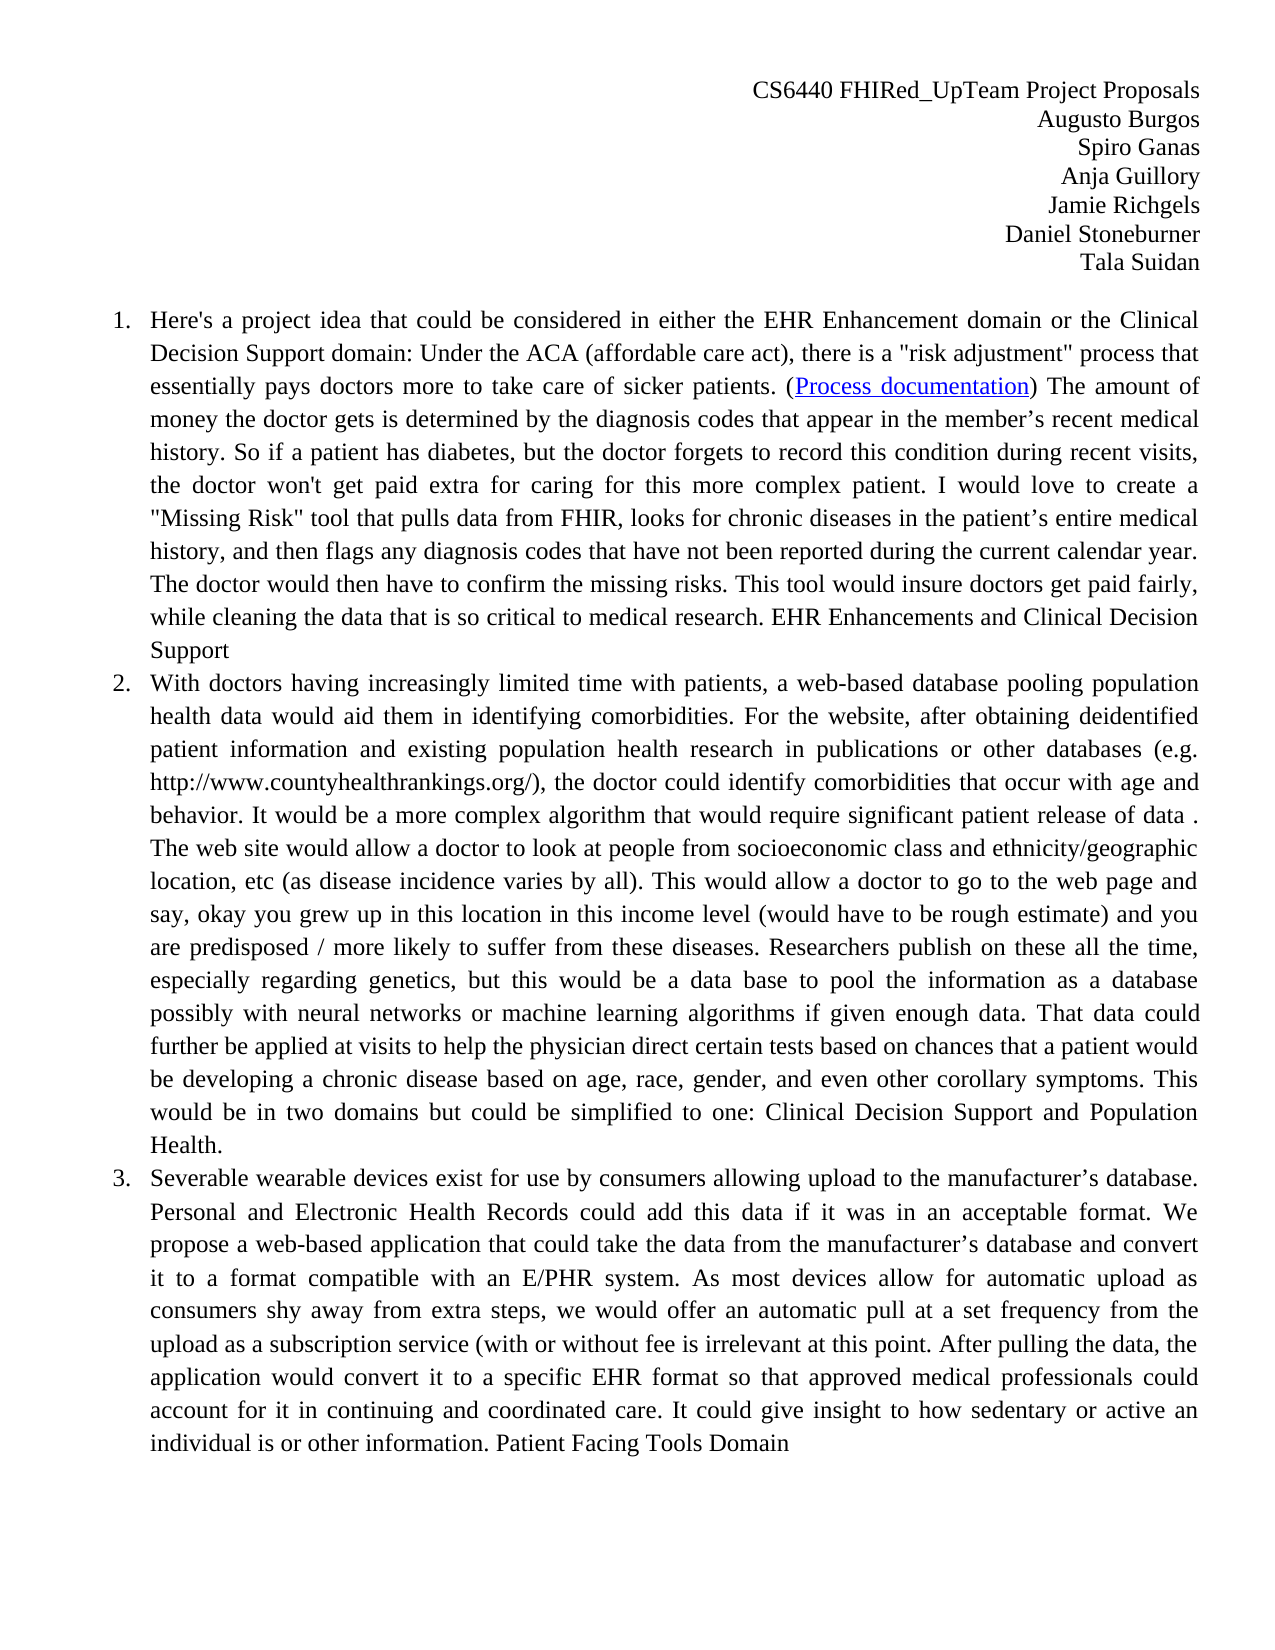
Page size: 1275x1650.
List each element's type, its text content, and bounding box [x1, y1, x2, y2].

list Severable wearable devices exist for use by consumers allowing upload to the manufacturer’s database. Personal and Electronic Health Records could add this data if it was in an acceptable format. We propose a web-based application that could take the data from the manufacturer’s database and convert it to a format compatible with an E/PHR system. As most devices allow for automatic upload as consumers shy away from extra steps, we would offer an automatic pull at a set frequency from the upload as a subscription service (with or without fee is irrelevant at this point. After pulling the data, the application would convert it to a specific EHR format so that approved medical professionals could account for it in continuing and coordinated care. It could give insight to how sedentary or active an individual is or other information. Patient Facing Tools Domain [112, 1163, 1200, 1456]
list Here's a project idea that could be considered in either the EHR Enhancement domain or the Clinical Decision Support domain: Under the ACA (affordable care act), there is a "risk adjustment" process that essentially pays doctors more to take care of sicker patients. (Process documentation) The amount of money the doctor gets is determined by the diagnosis codes that appear in the member’s recent medical history. So if a patient has diabetes, but the doctor forgets to record this condition during recent visits, the doctor won't get paid extra for caring for this more complex patient. I would love to create a "Missing Risk" tool that pulls data from FHIR, looks for chronic diseases in the patient’s entire medical history, and then flags any diagnosis codes that have not been reported during the current calendar year. The doctor would then have to confirm the missing risks. This tool would insure doctors get paid fairly, while cleaning the data that is so critical to medical research. EHR Enhancements and Clinical Decision Support [112, 305, 1200, 664]
list With doctors having increasingly limited time with patients, a web-based database pooling population health data would aid them in identifying comorbidities. For the website, after obtaining deidentified patient information and existing population health research in publications or other databases (e.g. http://www.countyhealthrankings.org/), the doctor could identify comorbidities that occur with age and behavior. It would be a more complex algorithm that would require significant patient release of data . The web site would allow a doctor to look at people from socioeconomic class and ethnicity/geographic location, etc (as disease incidence varies by all). This would allow a doctor to go to the web page and say, okay you grew up in this location in this income level (would have to be rough estimate) and you are predisposed / more likely to suffer from these diseases. Researchers publish on these all the time, especially regarding genetics, but this would be a data base to pool the information as a database possibly with neural networks or machine learning algorithms if given enough data. That data could further be applied at visits to help the physician direct certain tests based on chances that a patient would be developing a chronic disease based on age, race, gender, and even other corollary symptoms. This would be in two domains but could be simplified to one: Clinical Decision Support and Population Health. [112, 668, 1200, 1159]
